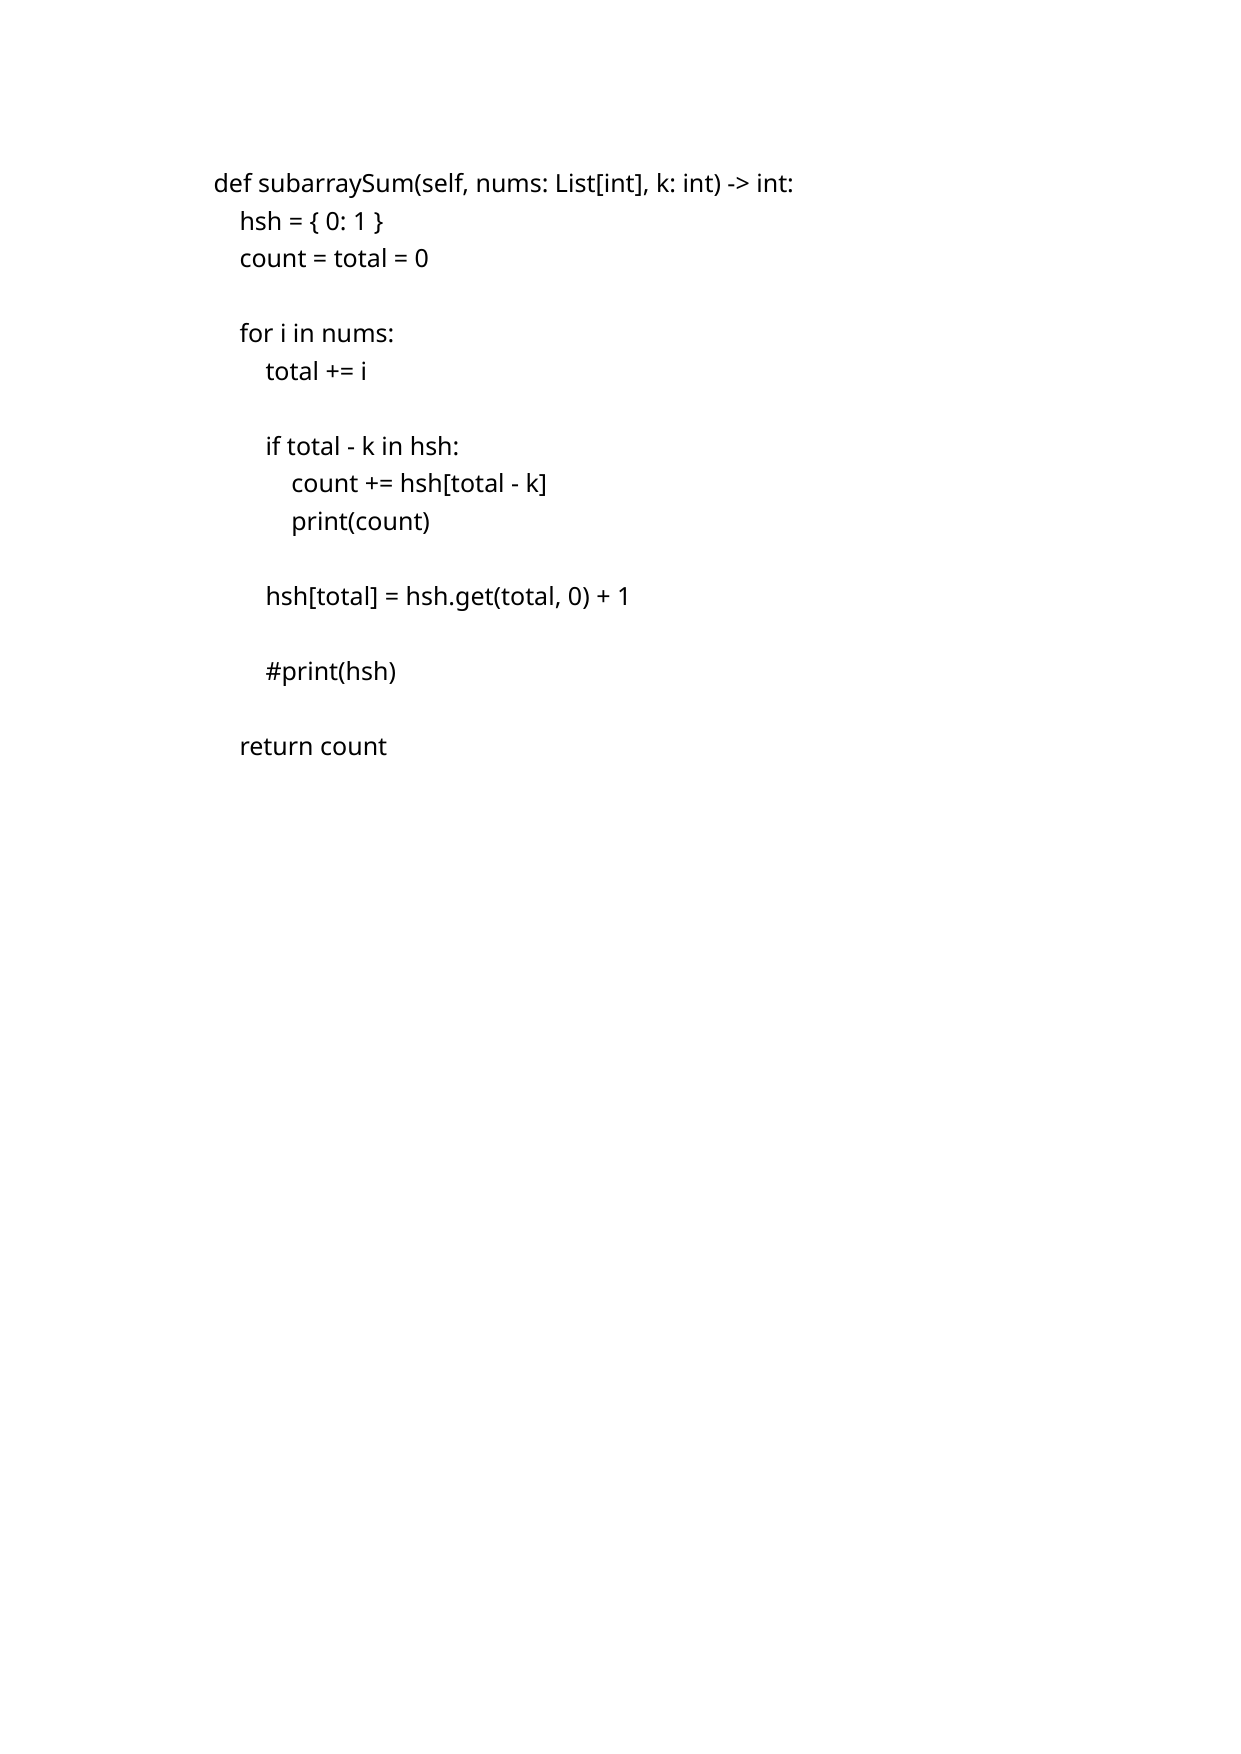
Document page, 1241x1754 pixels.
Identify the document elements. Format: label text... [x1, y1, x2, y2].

text #print(hsh) [187, 652, 1053, 689]
text for i in nums: [187, 314, 1053, 352]
text if total - k in hsh: [187, 427, 1053, 464]
text total += i [187, 352, 1053, 389]
text count = total = 0 [187, 239, 1053, 277]
text print(count) [187, 502, 1053, 539]
text def subarraySum(self, nums: List[int], k: int) -> int: [187, 164, 1053, 202]
text hsh[total] = hsh.get(total, 0) + 1 [187, 577, 1053, 614]
text hsh = { 0: 1 } [187, 202, 1053, 239]
text count += hsh[total - k] [187, 464, 1053, 502]
text return count [187, 727, 1053, 764]
